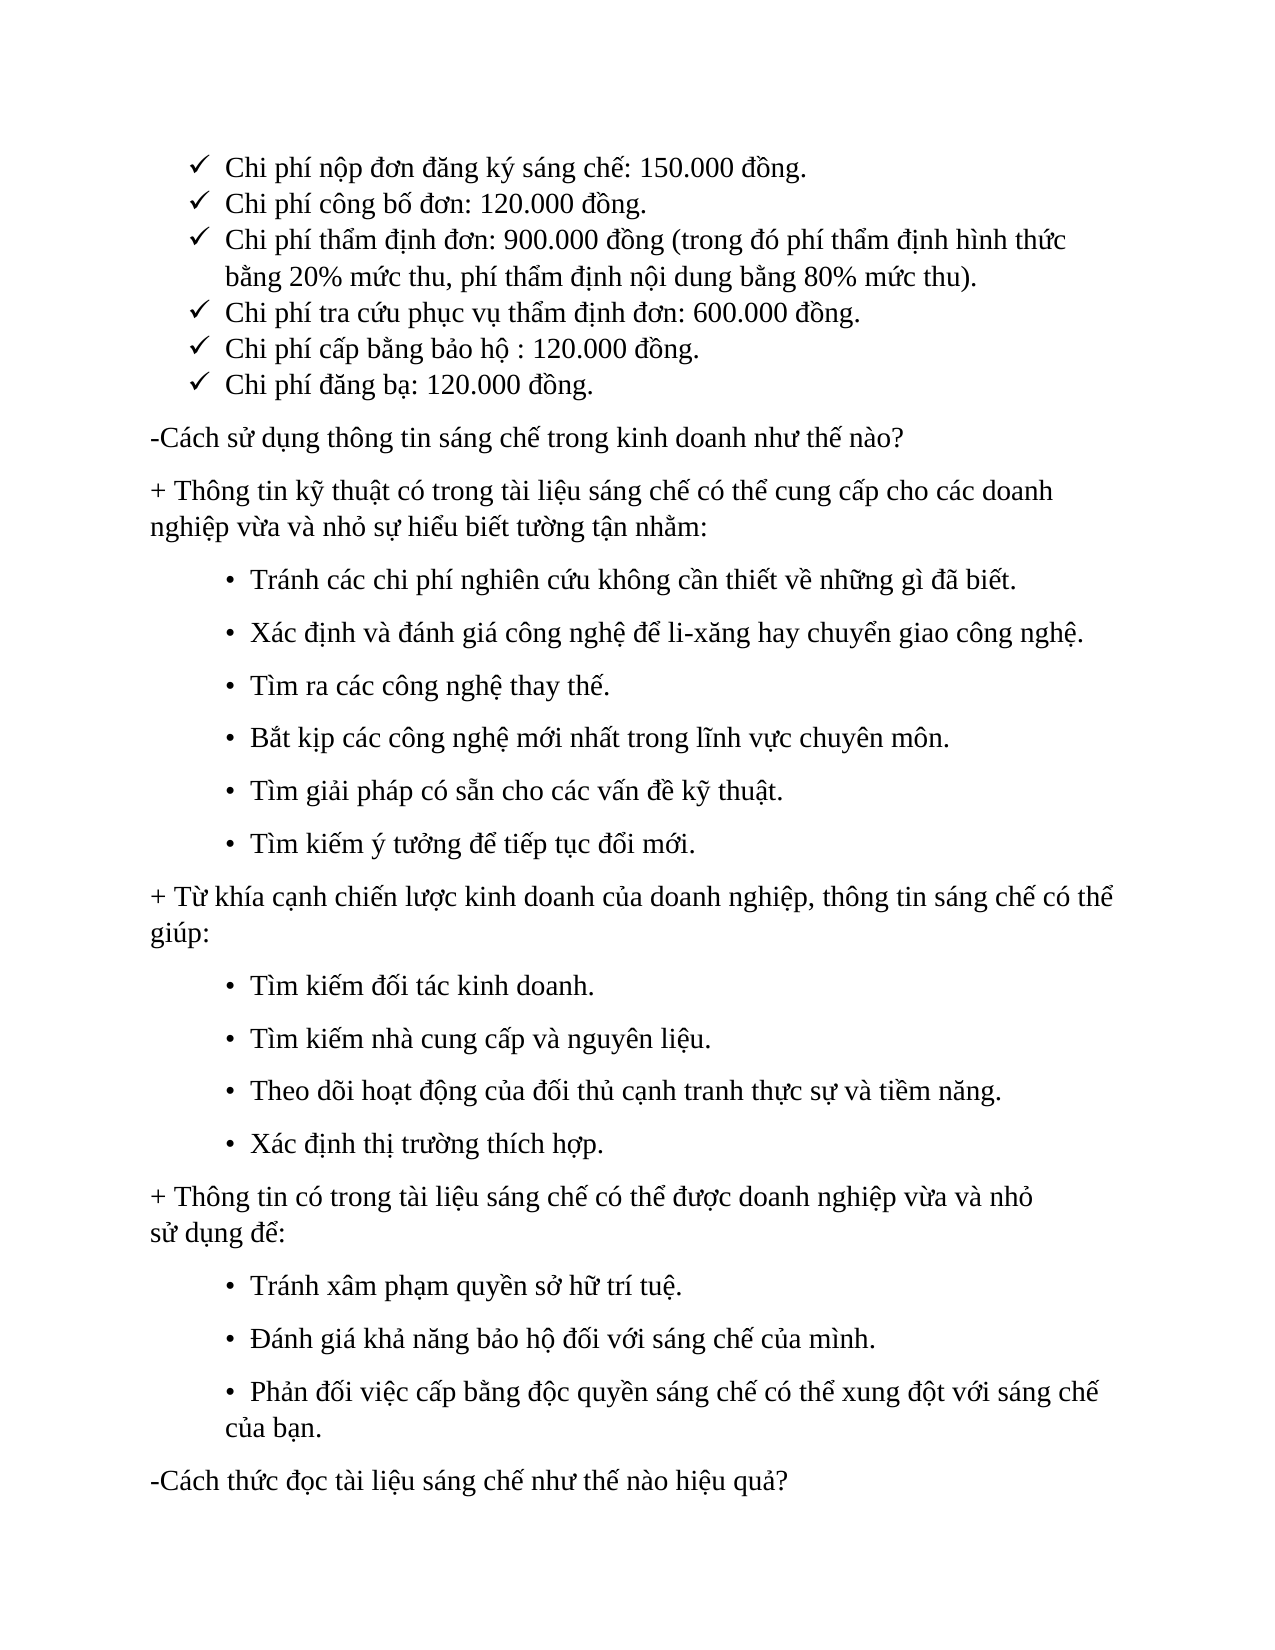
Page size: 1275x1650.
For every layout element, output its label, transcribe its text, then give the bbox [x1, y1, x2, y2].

text • Xác định thị trường thích hợp. [225, 1126, 1125, 1160]
text -Cách sử dụng thông tin sáng chế trong kinh doanh như thế nào? [150, 420, 1125, 454]
list Chi phí cấp bằng bảo hộ : 120.000 đồng. [187, 331, 1125, 365]
text • Phản đối việc cấp bằng độc quyền sáng chế có thể xung đột với sáng chế của bạn. [225, 1374, 1125, 1443]
list Chi phí đăng bạ: 120.000 đồng. [187, 367, 1125, 401]
text + Thông tin kỹ thuật có trong tài liệu sáng chế có thể cung cấp cho các doanh nghiệp vừa và nhỏ sự hiểu biết tường tận nhằm: [150, 473, 1125, 543]
text • Bắt kịp các công nghệ mới nhất trong lĩnh vực chuyên môn. [225, 721, 1125, 754]
text • Tìm giải pháp có sẵn cho các vấn đề kỹ thuật. [225, 773, 1125, 807]
text • Tìm kiếm nhà cung cấp và nguyên liệu. [225, 1021, 1125, 1054]
text • Tìm ra các công nghệ thay thế. [225, 668, 1125, 701]
text • Xác định và đánh giá công nghệ để li-xăng hay chuyển giao công nghệ. [225, 615, 1125, 648]
list Chi phí thẩm định đơn: 900.000 đồng (trong đó phí thẩm định hình thức bằng 20% mức thu, phí thẩm định nội dung bằng 80% mức thu). [187, 222, 1125, 292]
text • Theo dõi hoạt động của đối thủ cạnh tranh thực sự và tiềm năng. [225, 1073, 1125, 1107]
text • Tìm kiếm đối tác kinh doanh. [225, 968, 1125, 1001]
list Chi phí nộp đơn đăng ký sáng chế: 150.000 đồng. [187, 150, 1125, 184]
text • Tìm kiếm ý tưởng để tiếp tục đổi mới. [225, 826, 1125, 860]
text + Từ khía cạnh chiến lược kinh doanh của doanh nghiệp, thông tin sáng chế có thể giúp: [150, 879, 1125, 949]
list Chi phí tra cứu phục vụ thẩm định đơn: 600.000 đồng. [187, 295, 1125, 328]
text • Đánh giá khả năng bảo hộ đối với sáng chế của mình. [225, 1321, 1125, 1354]
text + Thông tin có trong tài liệu sáng chế có thể được doanh nghiệp vừa và nhỏ sử dụng để: [150, 1179, 1125, 1249]
text -Cách thức đọc tài liệu sáng chế như thế nào hiệu quả? [150, 1463, 1125, 1496]
text • Tránh xâm phạm quyền sở hữ trí tuệ. [225, 1268, 1125, 1302]
text • Tránh các chi phí nghiên cứu không cần thiết về những gì đã biết. [225, 562, 1125, 596]
list Chi phí công bố đơn: 120.000 đồng. [187, 186, 1125, 220]
